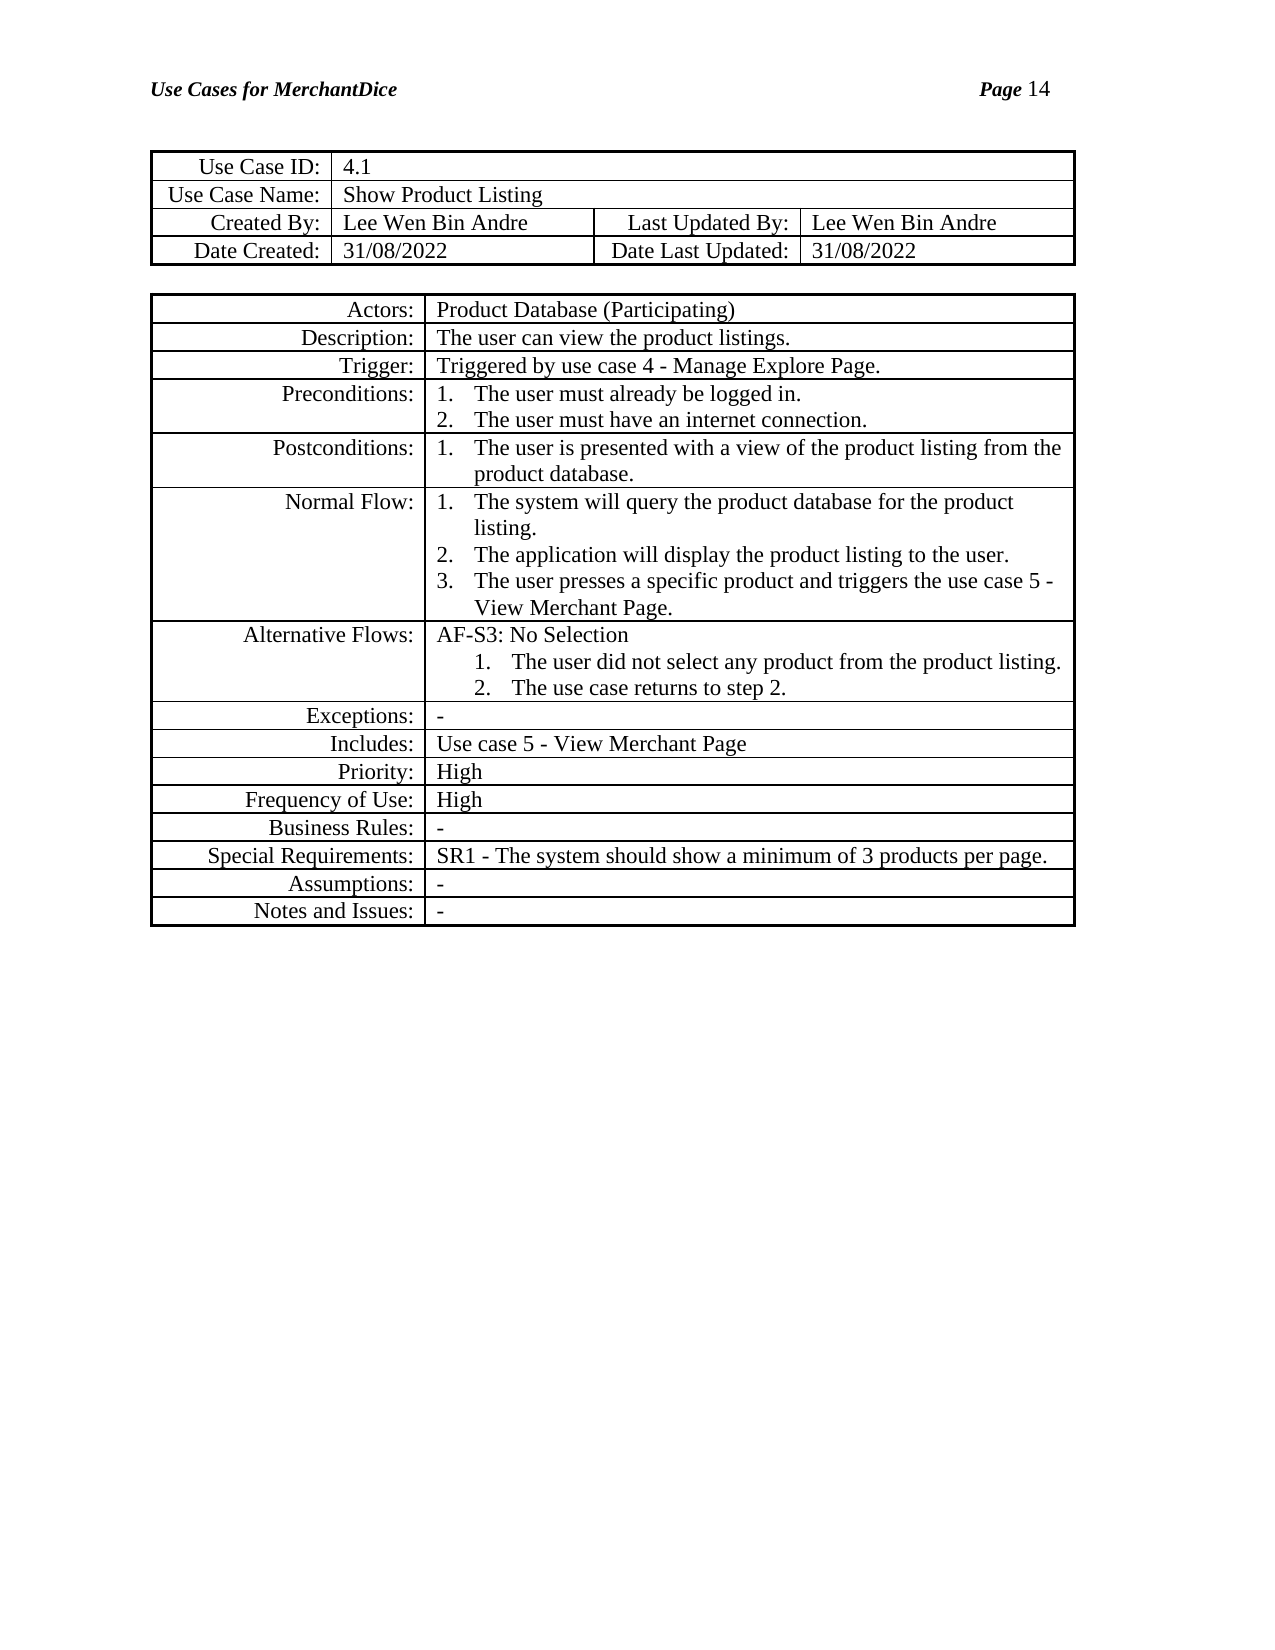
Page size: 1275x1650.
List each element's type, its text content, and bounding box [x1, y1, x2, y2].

table_cell 31/08/2022 [801, 237, 1073, 263]
table_header Actors: [153, 296, 424, 322]
table_cell The system will query the product database for the product listing. The application will display the product listing to the user. The user presses a specific product and triggers the use case 5 - View Merchant Page. [426, 488, 1073, 620]
table_cell High [426, 786, 1073, 812]
table_header 4.1 [332, 153, 1073, 179]
table_cell Special Requirements: [153, 842, 424, 868]
table_cell SR1 - The system should show a minimum of 3 products per page. [426, 842, 1073, 868]
table_cell Use Case Name: [153, 181, 331, 207]
table_header Product Database (Participating) [426, 296, 1073, 322]
table_cell Normal Flow: [153, 488, 424, 620]
table_cell Assumptions: [153, 870, 424, 896]
table_cell High [426, 758, 1073, 784]
table_cell Date Last Updated: [595, 237, 800, 263]
table_cell Date Created: [153, 237, 331, 263]
table_cell Includes: [153, 730, 424, 756]
table_cell AF-S3: No Selection The user did not select any product from the product listing. The use case returns to step 2. [426, 622, 1073, 701]
table_cell Exceptions: [153, 702, 424, 728]
table_cell Created By: [153, 209, 331, 235]
table_cell The user is presented with a view of the product listing from the product database. [426, 434, 1073, 487]
table_cell - [426, 814, 1073, 840]
table_cell Show Product Listing [332, 181, 1073, 207]
table_cell Notes and Issues: [153, 898, 424, 924]
table_cell Description: [153, 324, 424, 350]
table_cell Trigger: [153, 352, 424, 378]
table_header Use Case ID: [153, 153, 331, 179]
table_cell Use case 5 - View Merchant Page [426, 730, 1073, 756]
table_cell Lee Wen Bin Andre [332, 209, 593, 235]
table_cell - [426, 898, 1073, 924]
table_cell Triggered by use case 4 - Manage Explore Page. [426, 352, 1073, 378]
table_cell Preconditions: [153, 380, 424, 432]
table_cell Frequency of Use: [153, 786, 424, 812]
table_cell Priority: [153, 758, 424, 784]
table_cell Business Rules: [153, 814, 424, 840]
table_cell Lee Wen Bin Andre [801, 209, 1073, 235]
table_cell Postconditions: [153, 434, 424, 487]
table_cell The user must already be logged in. The user must have an internet connection. [426, 380, 1073, 432]
table_cell The user can view the product listings. [426, 324, 1073, 350]
table_cell - [426, 870, 1073, 896]
table_cell Last Updated By: [595, 209, 800, 235]
table_cell Alternative Flows: [153, 622, 424, 701]
table_cell - [426, 702, 1073, 728]
table_cell 31/08/2022 [332, 237, 593, 263]
